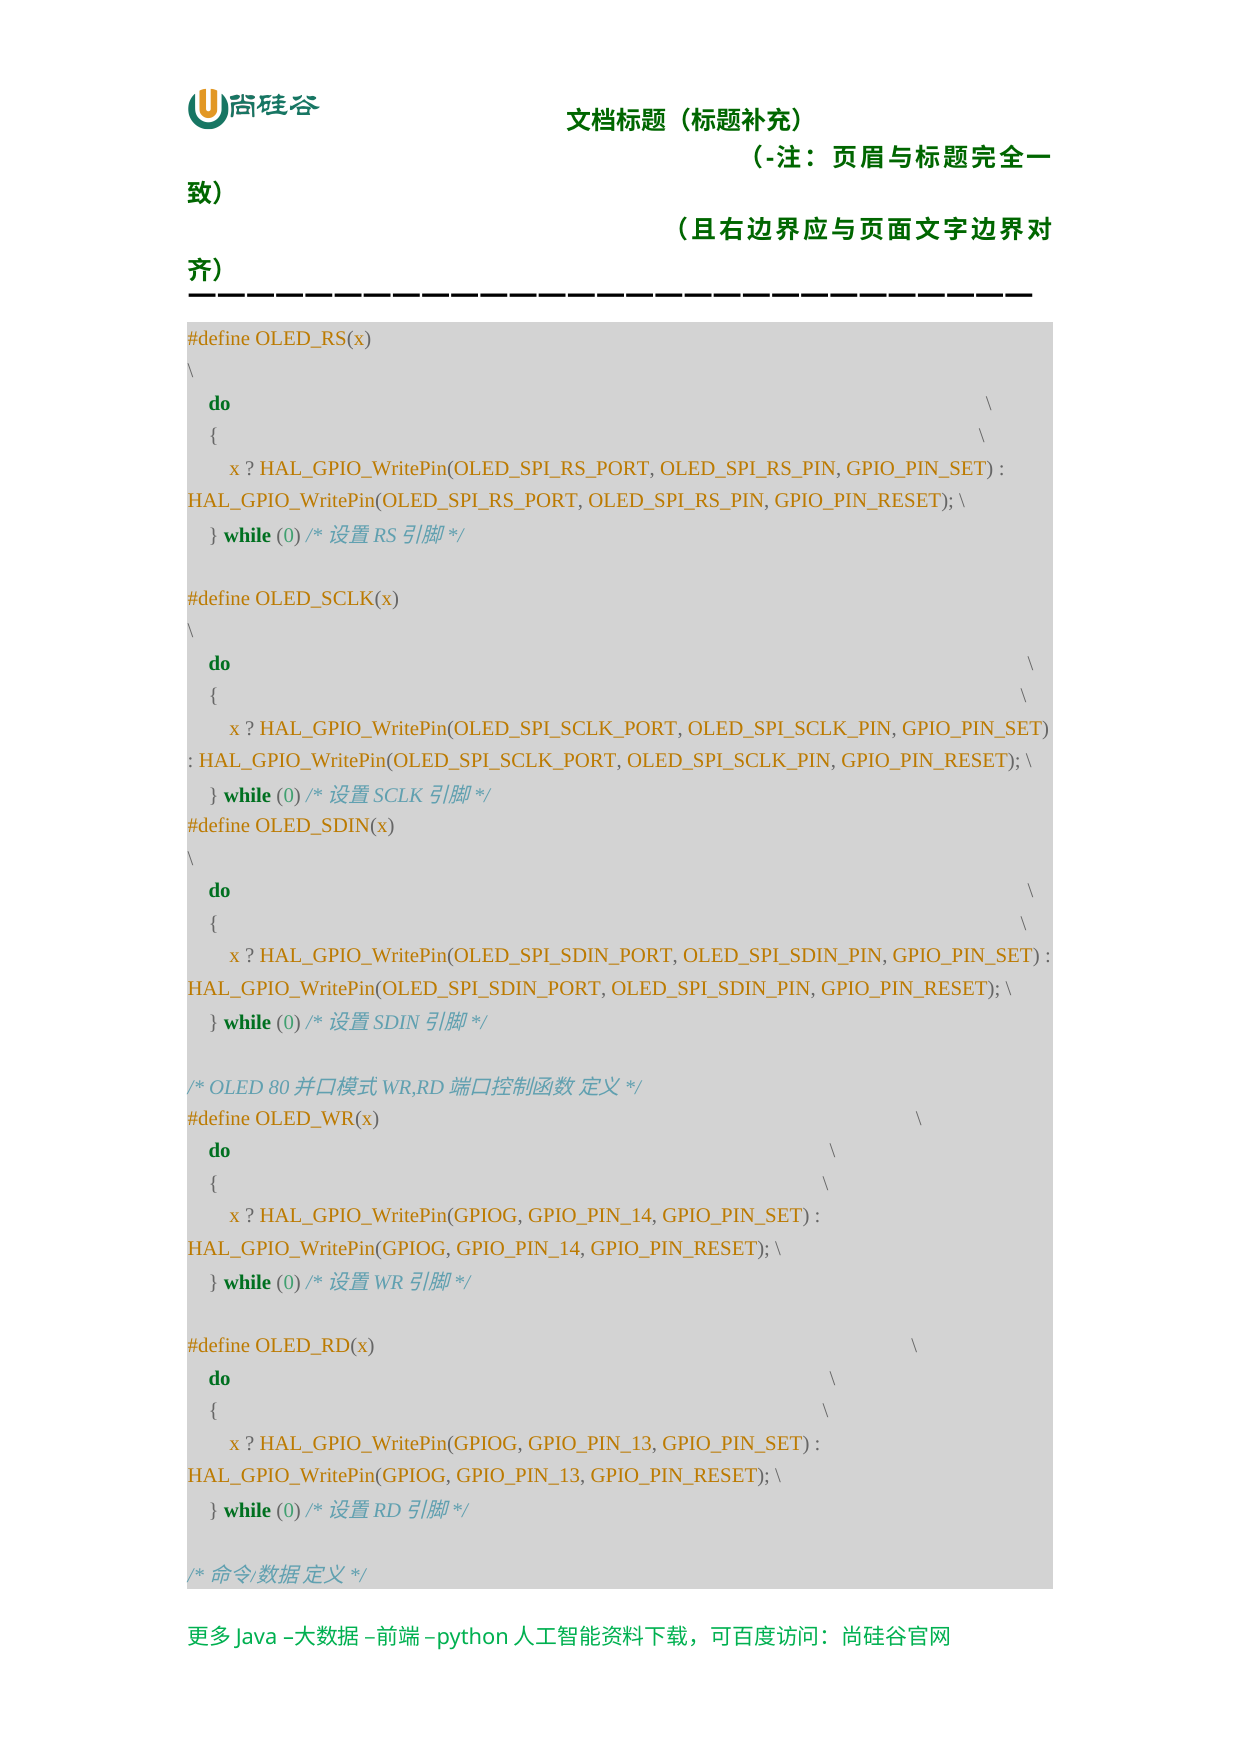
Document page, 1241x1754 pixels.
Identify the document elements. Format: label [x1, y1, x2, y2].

picture [187, 88, 321, 130]
text [187, 322, 1053, 1589]
